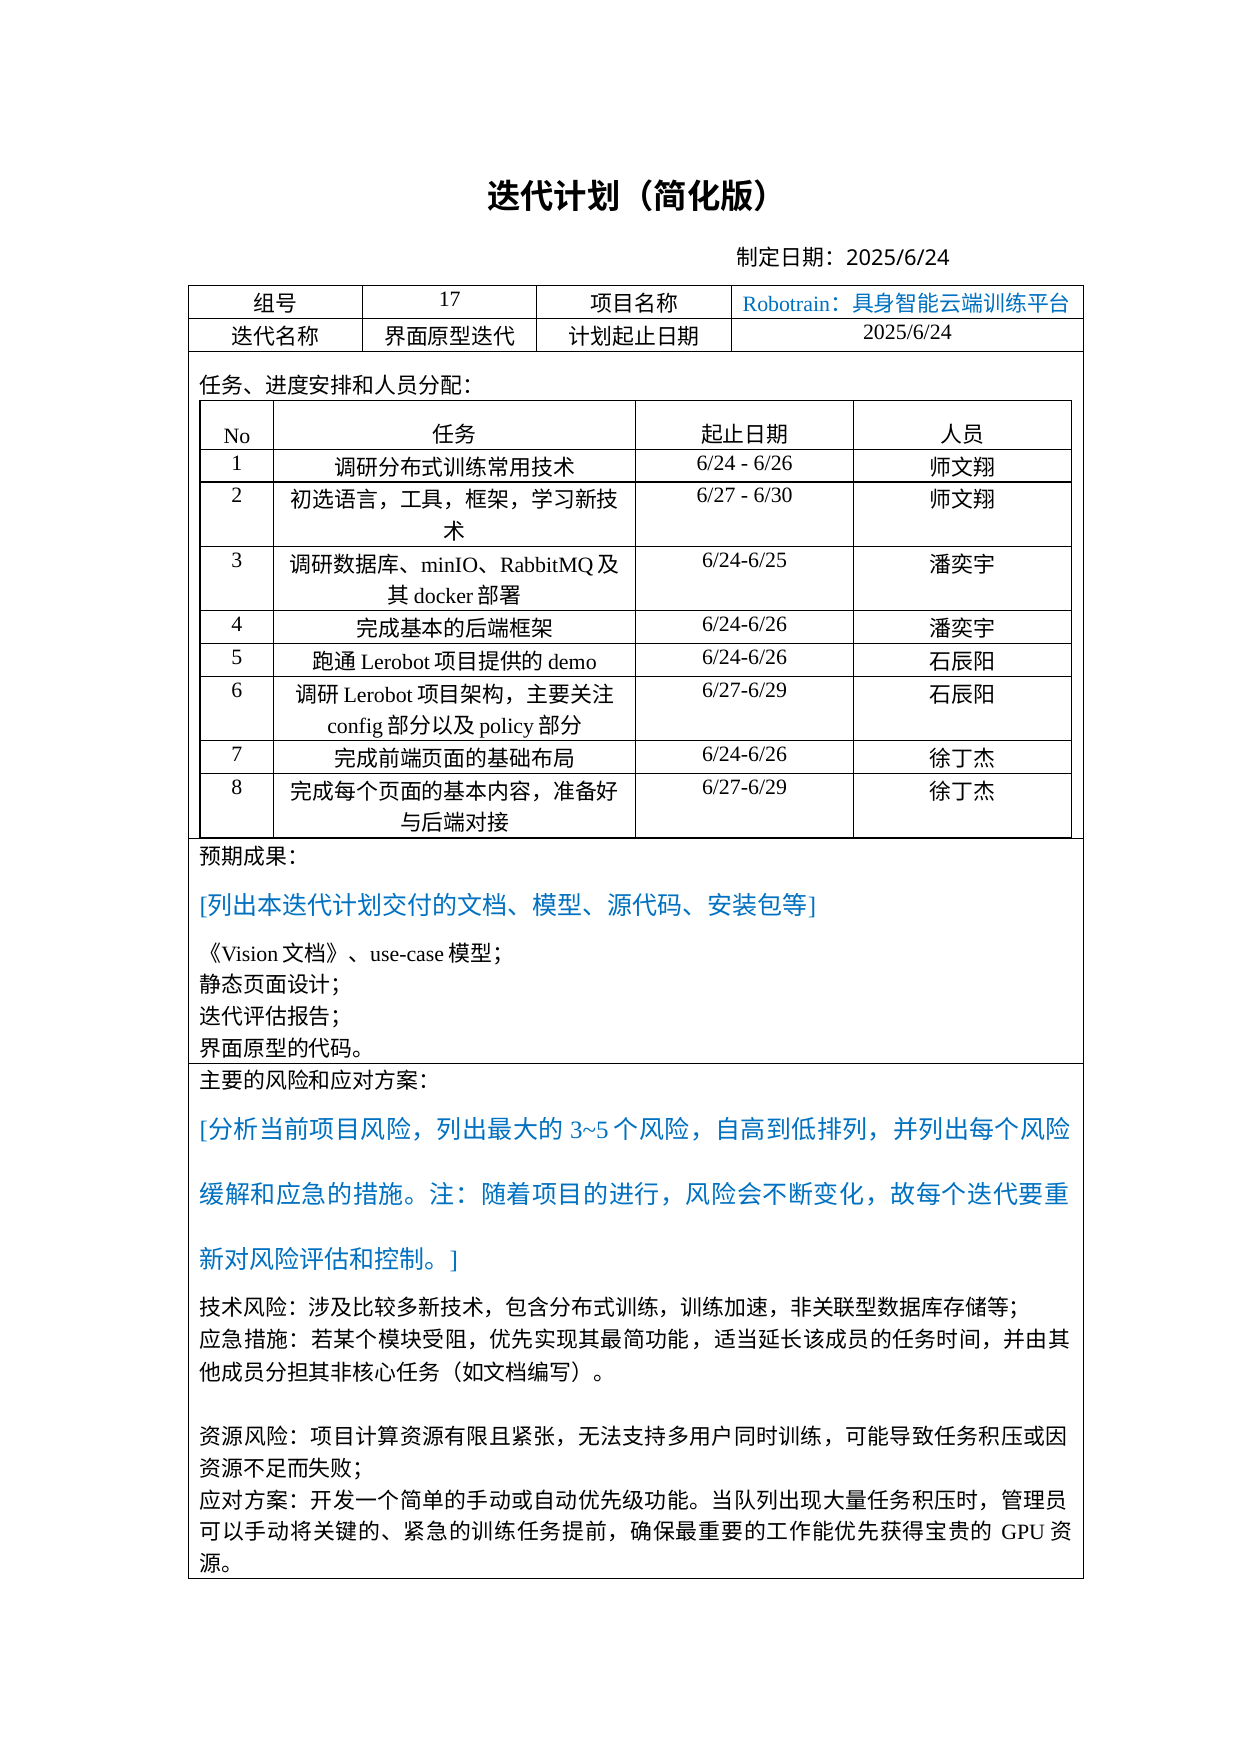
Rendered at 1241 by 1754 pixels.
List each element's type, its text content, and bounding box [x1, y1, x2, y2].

table_header 组号 [189, 286, 362, 318]
table_cell 主要的风险和应对方案： [分析当前项目风险，列出最大的3~5个风险，自高到低排列，并列出每个风险缓解和应急的措施。注：随着项目的进行，风险会不断变化，故每个迭代要重新对风险评估和控制。] 技术风险：涉及比较多新技术，包含分布式训练，训练加速，非关联型数据库存储等； 应急措施：若某个模块受阻，优先实现其最简功能，适当延长该成员的任务时间，并由其他成员分担其非核心任务（如文档编写）。 资源风险：项目计算资源有限且紧张，无法支持多用户同时训练，可能导致任务积压或因资源不足而失败； 应对方案：开发一个简单的手动或自动优先级功能。当队列出现大量任务积压时，管理员可以手动将关键的、紧急的训练任务提前，确保最重要的工作能优先获得宝贵的GPU资源。 [189, 1064, 1083, 1578]
text 制定日期：2025/6/24 [187, 239, 1053, 272]
table_header 17 [363, 286, 536, 318]
table_header Robotrain：具身智能云端训练平台 [732, 286, 1083, 318]
table_cell 界面原型迭代 [363, 319, 536, 351]
table_cell 计划起止日期 [537, 319, 731, 351]
table_cell 任务、进度安排和人员分配： [189, 352, 1083, 838]
table_cell 迭代名称 [189, 319, 362, 351]
table_header 项目名称 [537, 286, 731, 318]
table_cell 2025/6/24 [732, 319, 1083, 351]
text 迭代计划（简化版） [187, 162, 1053, 227]
table_cell 预期成果： [列出本迭代计划交付的文档、模型、源代码、安装包等] 《Vision文档》、use-case模型； 静态页面设计； 迭代评估报告； 界面原型的代码。 [189, 839, 1083, 1062]
